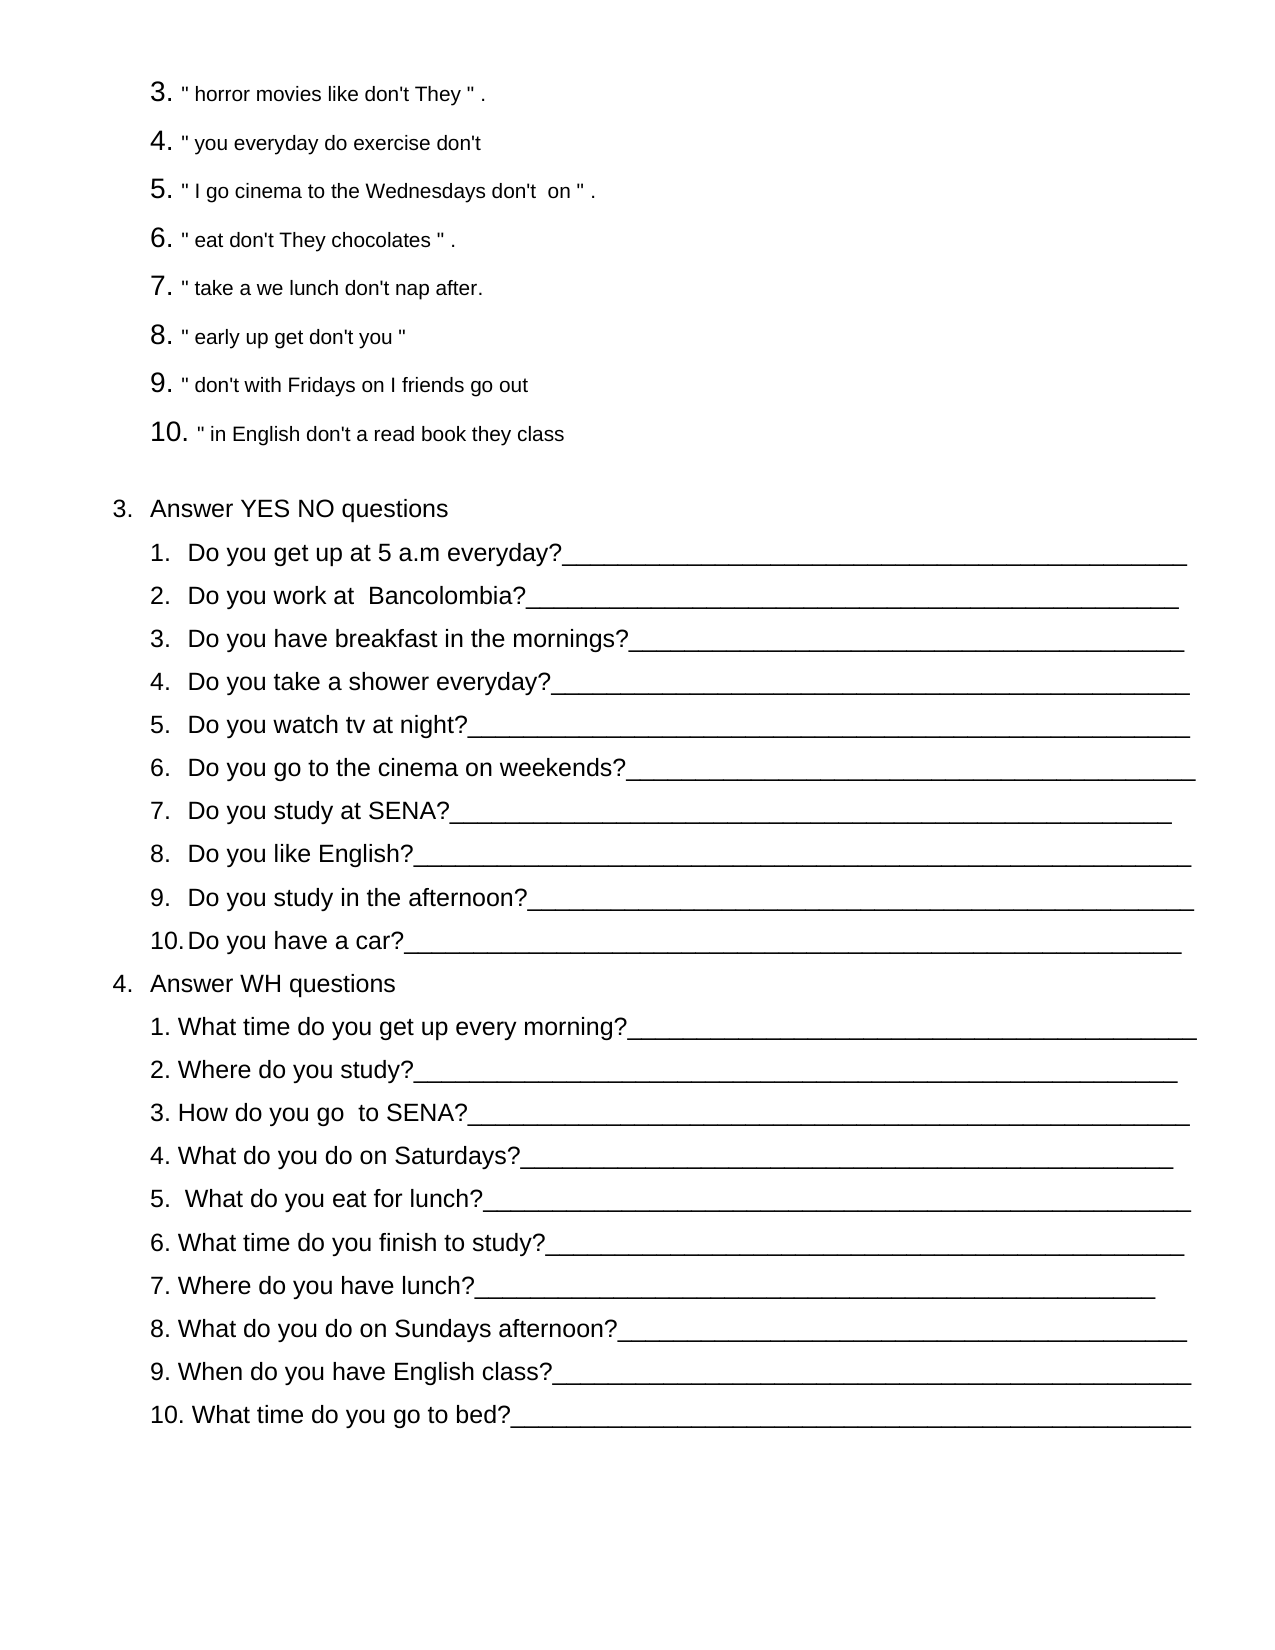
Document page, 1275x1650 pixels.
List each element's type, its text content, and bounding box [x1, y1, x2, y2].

list Do you work at Bancolombia?_______________________________________________ [150, 581, 1200, 609]
list Do you study in the afternoon?________________________________________________ [150, 882, 1200, 911]
list Do you go to the cinema on weekends?_________________________________________ [150, 753, 1200, 782]
list 5. What do you eat for lunch?___________________________________________________ [150, 1184, 1200, 1213]
list Do you have a car?________________________________________________________ [150, 926, 1200, 954]
list 9. When do you have English class?______________________________________________ [150, 1357, 1200, 1386]
list Do you take a shower everyday?______________________________________________ [150, 667, 1200, 696]
list Answer YES NO questions [112, 494, 1200, 523]
list 3. How do you go to SENA?____________________________________________________ [150, 1098, 1200, 1127]
list 2. Where do you study?_______________________________________________________ [150, 1055, 1200, 1084]
list 4. What do you do on Saturdays?_______________________________________________ [150, 1141, 1200, 1170]
list 10. What time do you go to bed?_________________________________________________ [150, 1400, 1200, 1429]
list 1. What time do you get up every morning?_________________________________________ [150, 1012, 1200, 1041]
list Do you study at SENA?____________________________________________________ [150, 796, 1200, 825]
list Answer WH questions [112, 969, 1200, 997]
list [150, 75, 1200, 156]
list Do you like English?________________________________________________________ [150, 839, 1200, 868]
list 7. Where do you have lunch?_________________________________________________ [150, 1271, 1200, 1299]
list Do you have breakfast in the mornings?________________________________________ [150, 624, 1200, 652]
list 8. What do you do on Sundays afternoon?_________________________________________ [150, 1314, 1200, 1342]
list Do you watch tv at night?____________________________________________________ [150, 710, 1200, 739]
list Do you get up at 5 a.m everyday?_____________________________________________ [150, 537, 1200, 566]
list 5. " I go cinema to the Wednesdays don't on " . 6. " eat don't They chocolates " . 7. " take a we lunch don't nap after. 8. " early up get don't you " 9. " don't with Fridays on I friends go out 10. " in English don't a read book they class [150, 172, 1200, 447]
list 6. What time do you finish to study?______________________________________________ [150, 1227, 1200, 1256]
